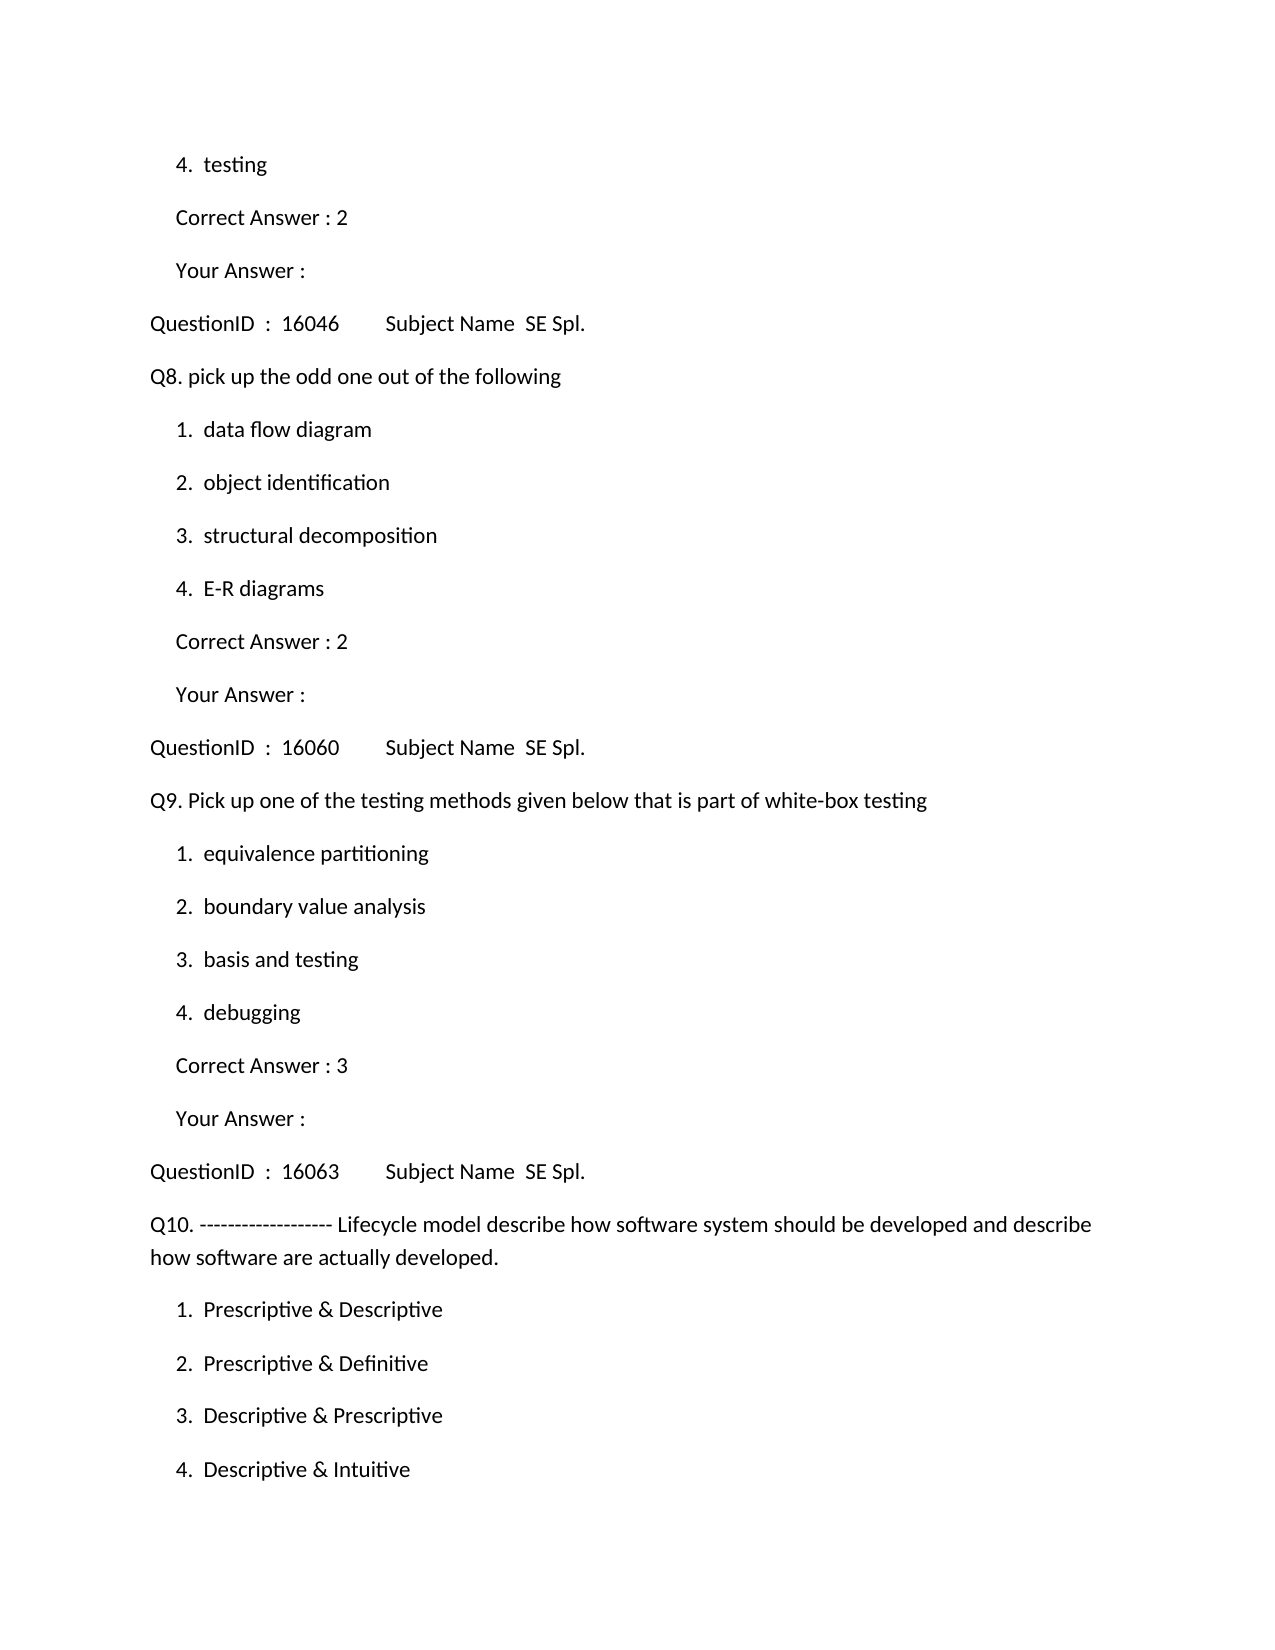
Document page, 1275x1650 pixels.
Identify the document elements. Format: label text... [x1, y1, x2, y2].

text 3. basis and testing [150, 945, 1125, 973]
text 4. testing [150, 150, 1125, 178]
text Your Answer : [150, 256, 1125, 284]
text 1. equivalence partitioning [150, 839, 1125, 867]
text 2. boundary value analysis [150, 892, 1125, 920]
text Your Answer : [150, 1104, 1125, 1132]
text Correct Answer : 2 [150, 627, 1125, 655]
text QuestionID : 16063 Subject Name SE Spl. [150, 1157, 1125, 1185]
text 2. object identification [150, 468, 1125, 496]
text Q10. ------------------- Lifecycle model describe how software system should be developed and describe how software are actually developed. [150, 1210, 1125, 1271]
text 4. debugging [150, 998, 1125, 1026]
text Correct Answer : 3 [150, 1051, 1125, 1079]
text QuestionID : 16046 Subject Name SE Spl. [150, 309, 1125, 337]
text 4. Descriptive & Intuitive [150, 1455, 1125, 1483]
text Your Answer : [150, 680, 1125, 708]
text 2. Prescriptive & Definitive [150, 1349, 1125, 1377]
text 4. E-R diagrams [150, 574, 1125, 602]
text 1. data flow diagram [150, 415, 1125, 443]
text 3. structural decomposition [150, 521, 1125, 549]
text Q9. Pick up one of the testing methods given below that is part of white-box testing [150, 786, 1125, 814]
text 3. Descriptive & Prescriptive [150, 1402, 1125, 1430]
text Q8. pick up the odd one out of the following [150, 362, 1125, 390]
text QuestionID : 16060 Subject Name SE Spl. [150, 733, 1125, 761]
text 1. Prescriptive & Descriptive [150, 1296, 1125, 1324]
text Correct Answer : 2 [150, 203, 1125, 231]
